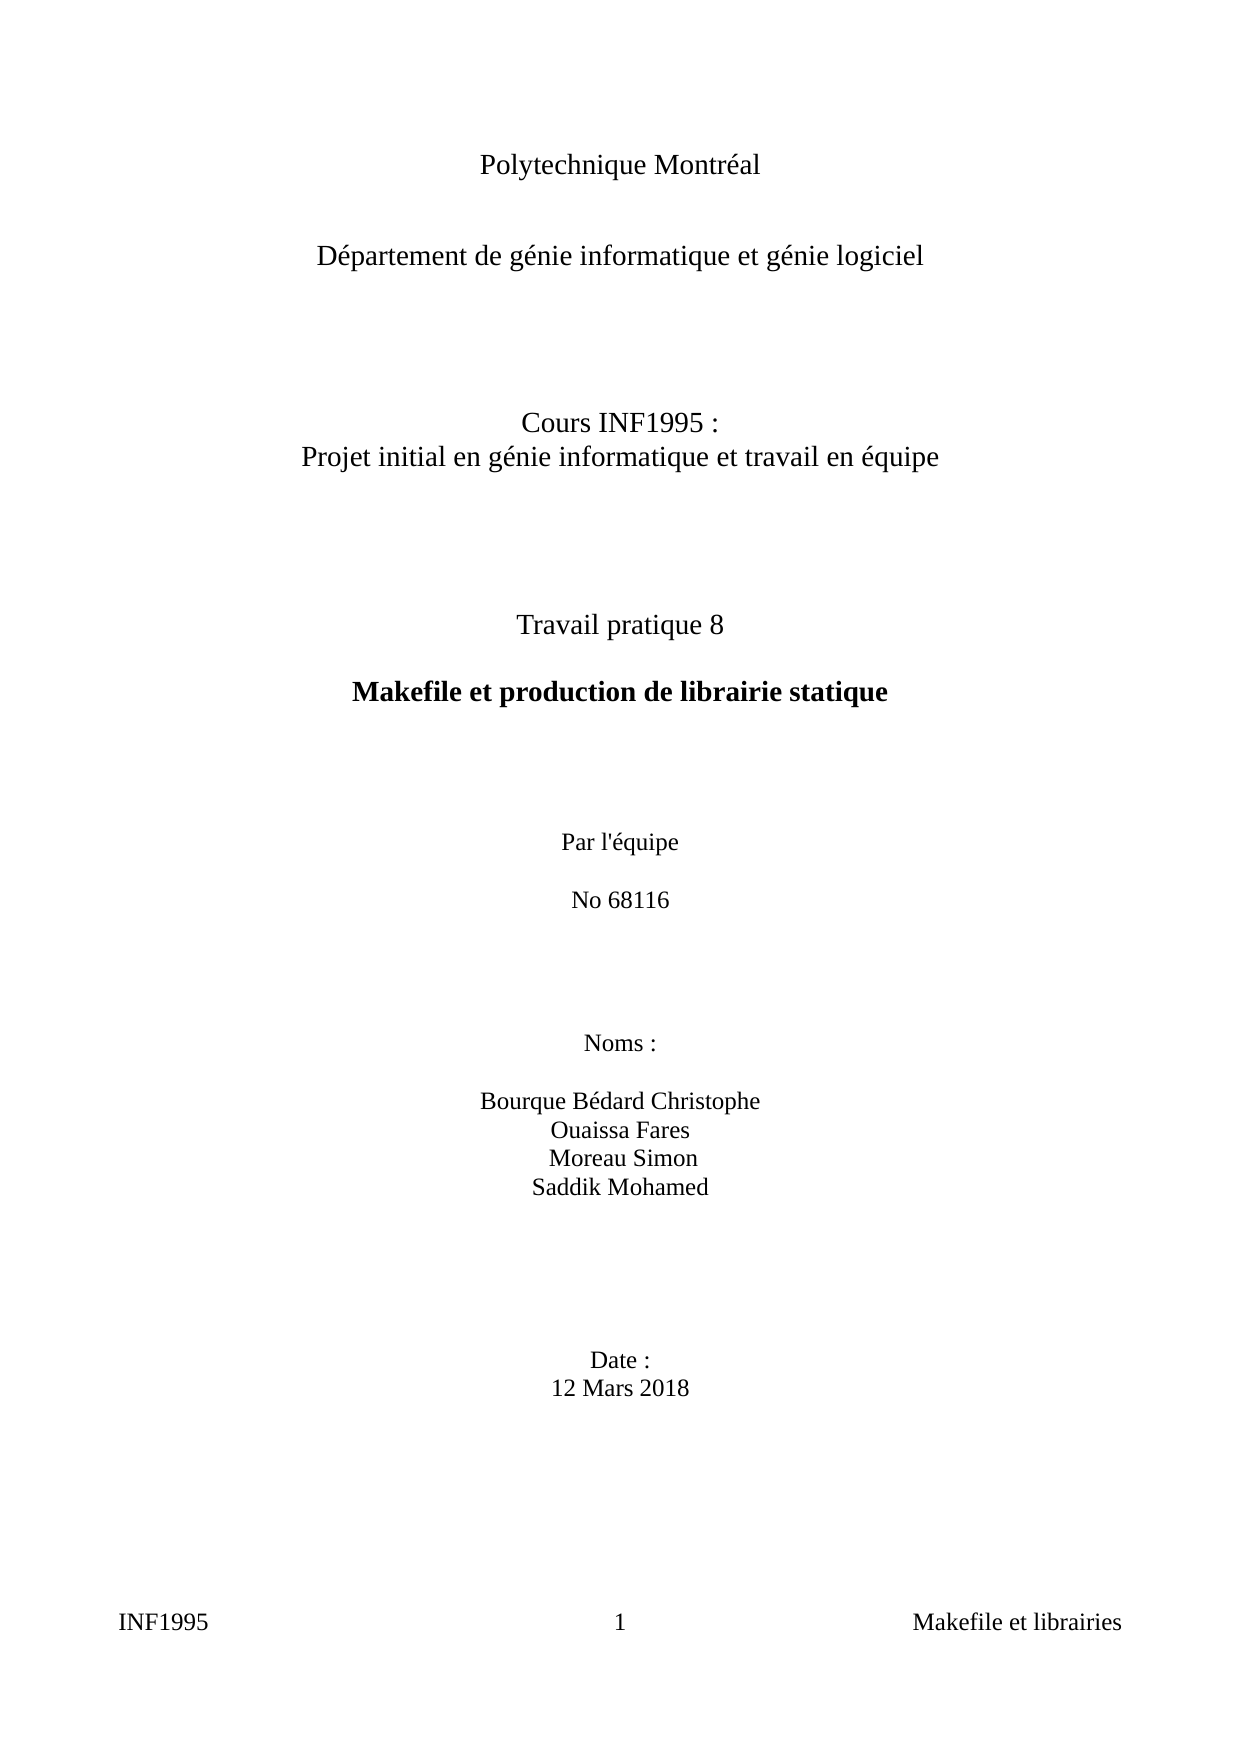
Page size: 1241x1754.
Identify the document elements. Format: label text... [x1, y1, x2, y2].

text Travail pratique 8 [118, 607, 1122, 640]
text Date : [118, 1345, 1122, 1373]
text Polytechnique Montréal [118, 147, 1122, 180]
text 12 Mars 2018 [118, 1373, 1122, 1402]
text Bourque Bédard Christophe [118, 1086, 1122, 1115]
text No 68116 [118, 885, 1122, 913]
text Ouaissa Fares [118, 1115, 1122, 1143]
text Saddik Mohamed [118, 1172, 1122, 1201]
text Cours INF1995 : [118, 406, 1122, 439]
text Département de génie informatique et génie logiciel [118, 238, 1122, 271]
text Projet initial en génie informatique et travail en équipe [118, 439, 1122, 473]
text Par l'équipe [118, 827, 1122, 856]
text Noms : [118, 1028, 1122, 1057]
text Moreau Simon [118, 1143, 1122, 1172]
text Makefile et production de librairie statique [118, 674, 1122, 707]
